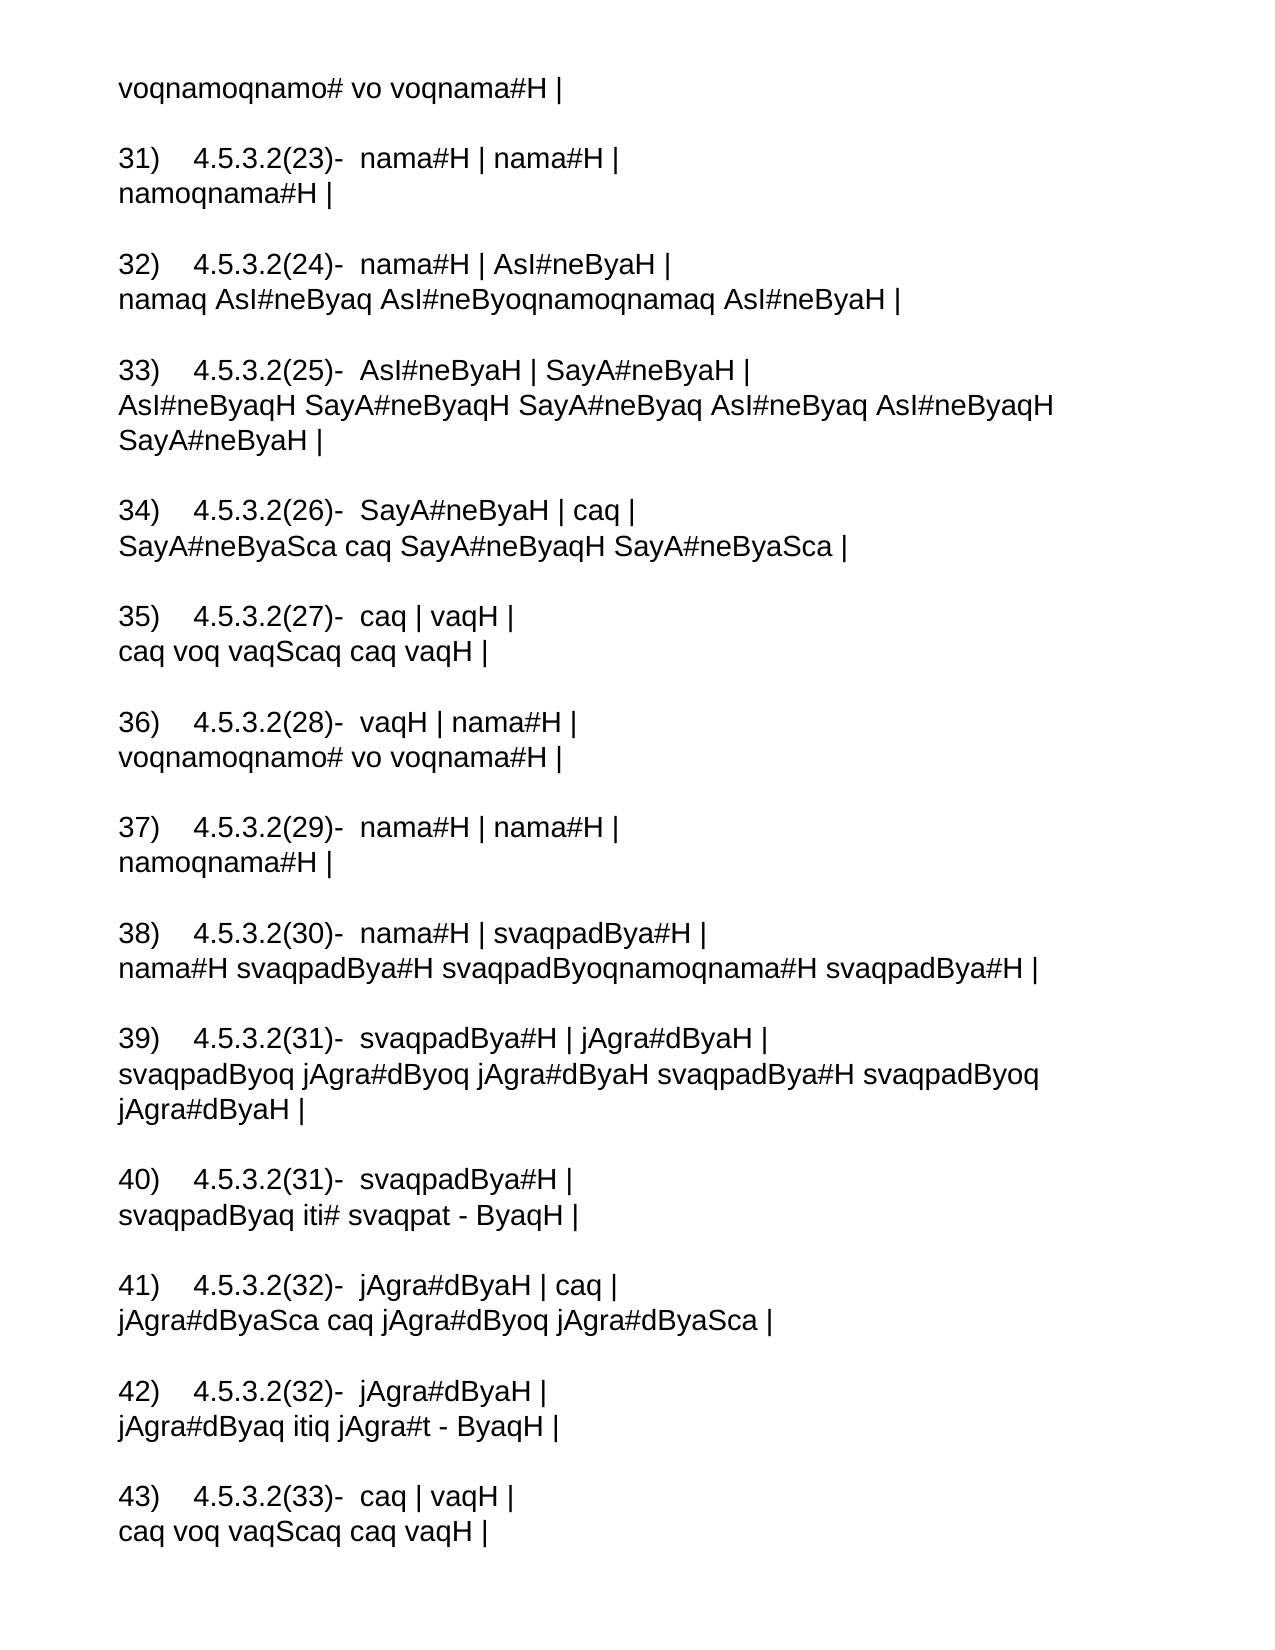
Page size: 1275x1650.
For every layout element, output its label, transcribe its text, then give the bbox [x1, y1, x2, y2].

text 43) 4.5.3.2(33)- caq | vaqH | [118, 1479, 1204, 1513]
text caq voq vaqScaq caq vaqH | [118, 634, 1204, 668]
text 37) 4.5.3.2(29)- nama#H | nama#H | [118, 810, 1204, 844]
text 41) 4.5.3.2(32)- jAgra#dByaH | caq | [118, 1268, 1204, 1301]
text 38) 4.5.3.2(30)- nama#H | svaqpadBya#H | [118, 916, 1204, 949]
text 32) 4.5.3.2(24)- nama#H | AsI#neByaH | [118, 247, 1204, 280]
text namaq AsI#neByaq AsI#neByoqnamoqnamaq AsI#neByaH | [118, 282, 1204, 316]
text jAgra#dByaq itiq jAgra#t - ByaqH | [118, 1409, 1204, 1442]
text svaqpadByaq iti# svaqpat - ByaqH | [118, 1197, 1204, 1231]
text 36) 4.5.3.2(28)- vaqH | nama#H | [118, 704, 1204, 738]
text voqnamoqnamo# vo voqnama#H | [118, 71, 1204, 104]
text SayA#neByaSca caq SayA#neByaqH SayA#neByaSca | [118, 528, 1204, 562]
text namoqnama#H | [118, 845, 1204, 879]
text 34) 4.5.3.2(26)- SayA#neByaH | caq | [118, 493, 1204, 527]
text 33) 4.5.3.2(25)- AsI#neByaH | SayA#neByaH | [118, 352, 1204, 386]
text AsI#neByaqH SayA#neByaqH SayA#neByaq AsI#neByaq AsI#neByaqH SayA#neByaH | [118, 388, 1204, 456]
text voqnamoqnamo# vo voqnama#H | [118, 740, 1204, 773]
text 35) 4.5.3.2(27)- caq | vaqH | [118, 599, 1204, 632]
text jAgra#dByaSca caq jAgra#dByoq jAgra#dByaSca | [118, 1303, 1204, 1337]
text svaqpadByoq jAgra#dByoq jAgra#dByaH svaqpadBya#H svaqpadByoq jAgra#dByaH | [118, 1057, 1204, 1125]
text namoqnama#H | [118, 176, 1204, 210]
text nama#H svaqpadBya#H svaqpadByoqnamoqnama#H svaqpadBya#H | [118, 951, 1204, 984]
text caq voq vaqScaq caq vaqH | [118, 1514, 1204, 1548]
text 42) 4.5.3.2(32)- jAgra#dByaH | [118, 1373, 1204, 1407]
text 39) 4.5.3.2(31)- svaqpadBya#H | jAgra#dByaH | [118, 1021, 1204, 1055]
text 40) 4.5.3.2(31)- svaqpadBya#H | [118, 1162, 1204, 1196]
text 31) 4.5.3.2(23)- nama#H | nama#H | [118, 141, 1204, 175]
